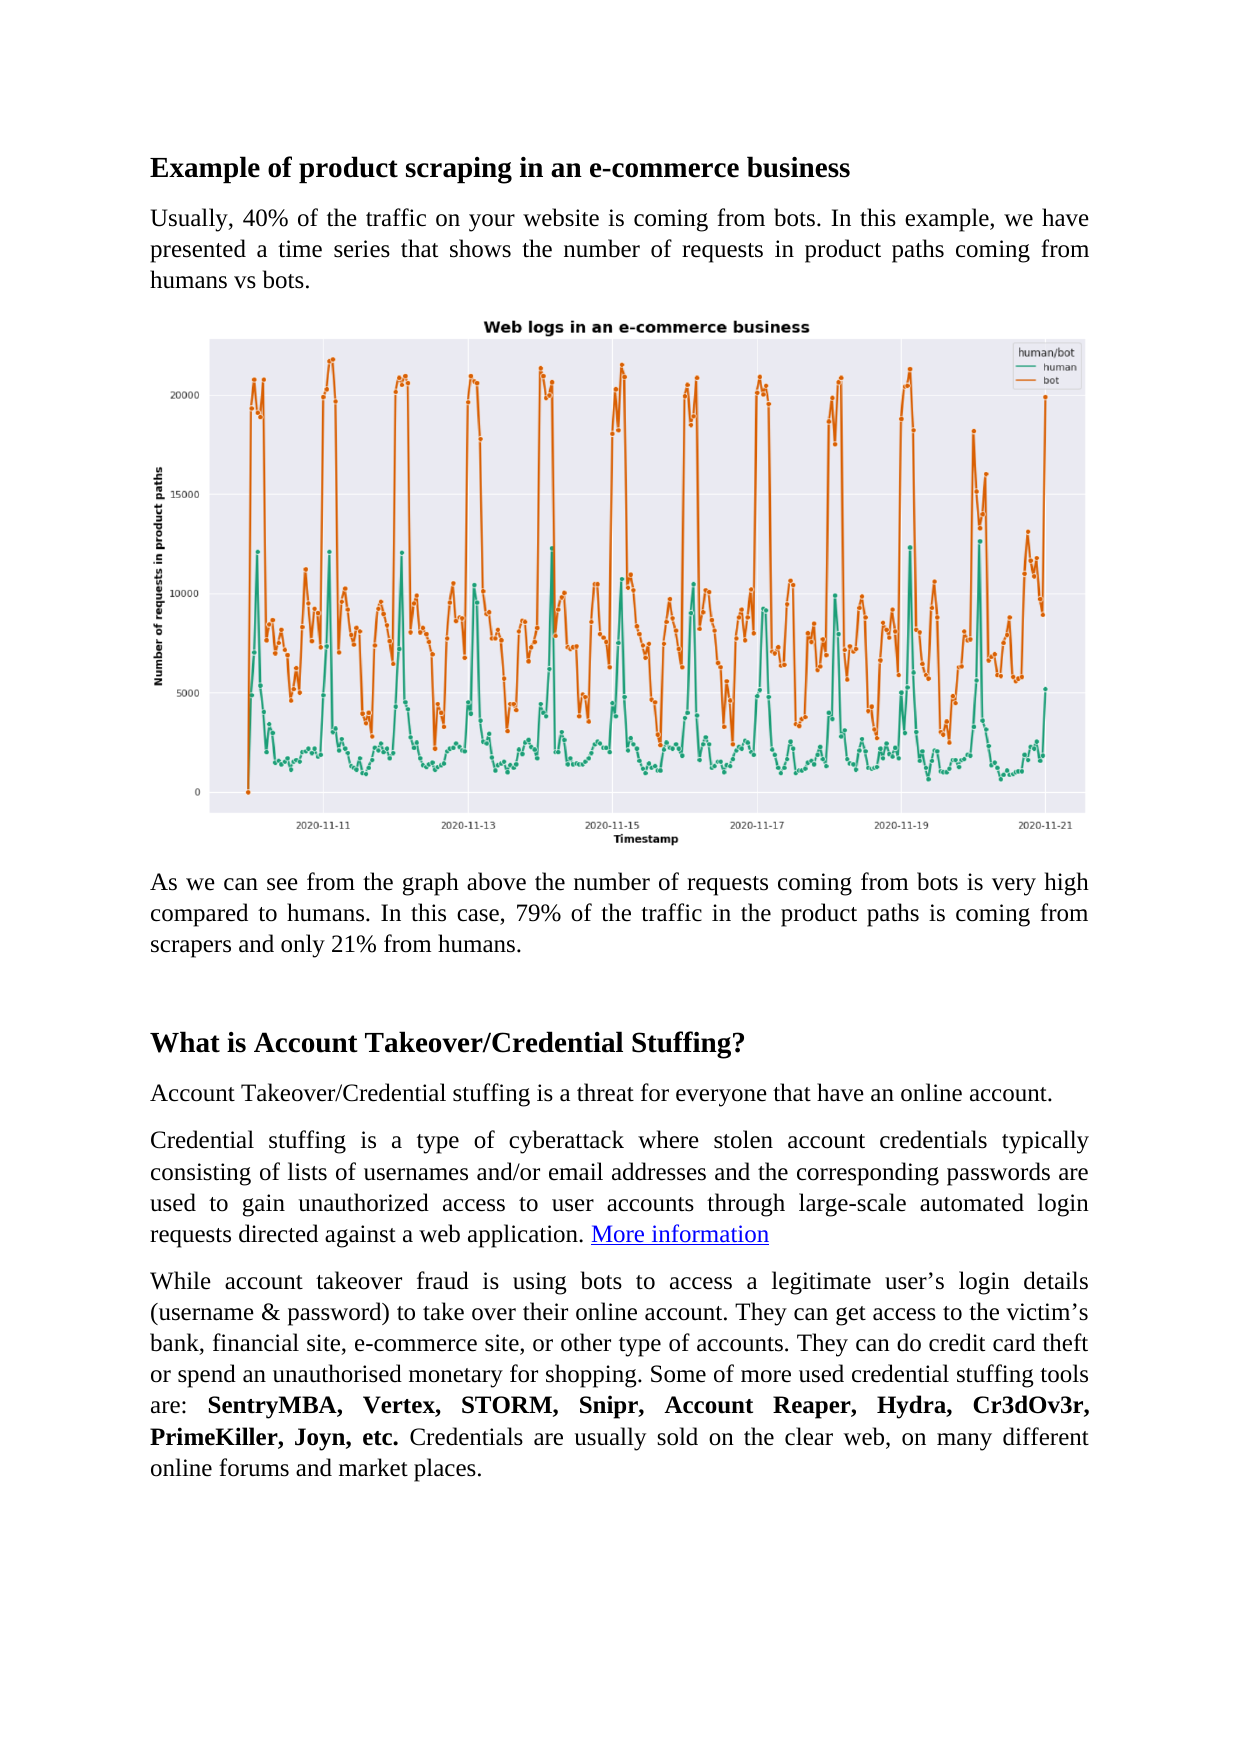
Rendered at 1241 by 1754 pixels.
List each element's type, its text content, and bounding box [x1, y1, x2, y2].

text As we can see from the graph above the number of requests coming from bots is very high compared to humans. In this case, 79% of the traffic in the product paths is coming from scrapers and only 21% from humans. [150, 867, 1090, 958]
text Example of product scraping in an e-commerce business [150, 150, 1090, 183]
text What is Account Takeover/Credential Stuffing? [150, 1025, 1090, 1058]
text While account takeover fraud is using bots to access a legitimate user’s login details (username & password) to take over their online account. They can get access to the victim’s bank, financial site, e-commerce site, or other type of accounts. They can do credit card theft or spend an unauthorised monetary for shopping. Some of more used credential stuffing tools are: SentryMBA, Vertex, STORM, Snipr, Account Reaper, Hydra, Cr3dOv3r, PrimeKiller, Joyn, etc. Credentials are usually sold on the clear web, on many different online forums and market places. [150, 1266, 1090, 1481]
picture [150, 312, 1091, 849]
text Credential stuffing is a type of cyberattack where stolen account credentials typically consisting of lists of usernames and/or email addresses and the corresponding passwords are used to gain unauthorized access to user accounts through large-scale automated login requests directed against a web application. More information [150, 1126, 1090, 1247]
text Account Takeover/Credential stuffing is a threat for everyone that have an online account. [150, 1078, 1090, 1107]
text Usually, 40% of the traffic on your website is coming from bots. In this example, we have presented a time series that shows the number of requests in product paths coming from humans vs bots. [150, 203, 1090, 294]
